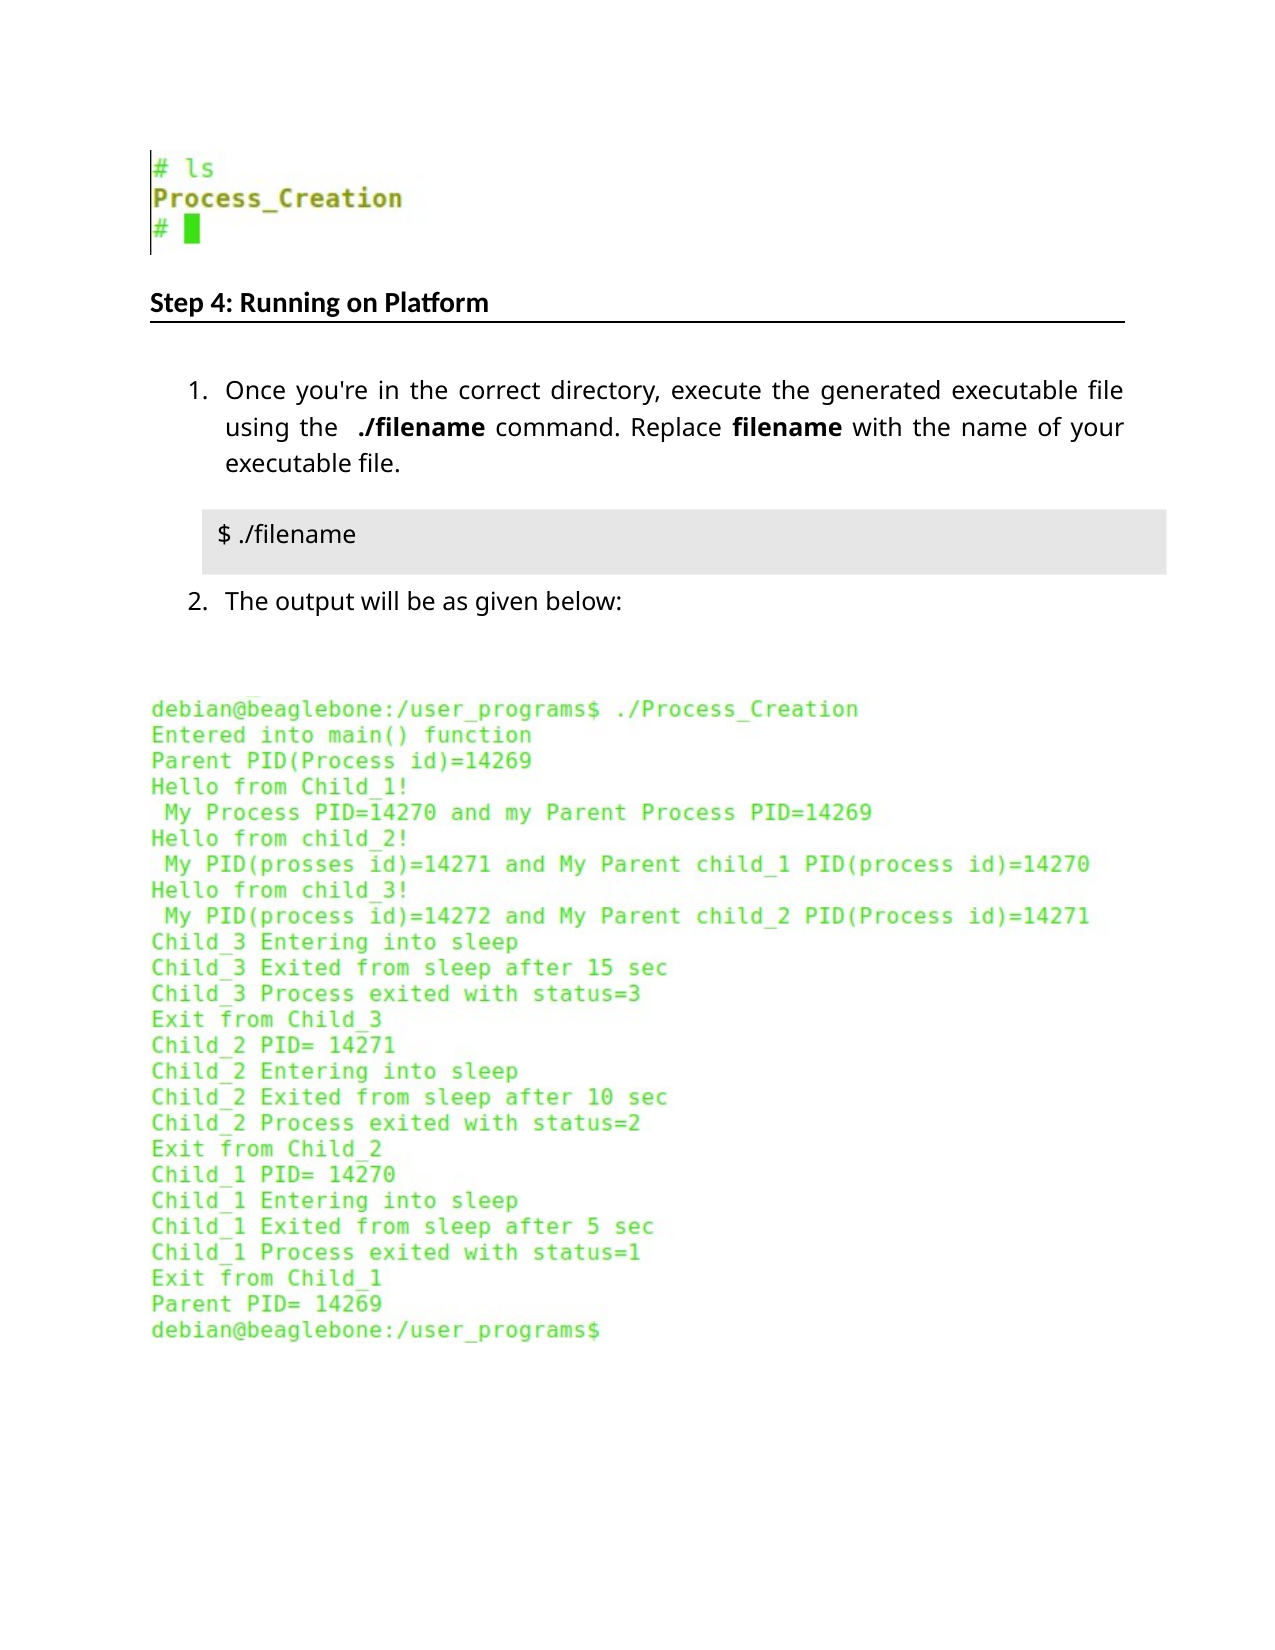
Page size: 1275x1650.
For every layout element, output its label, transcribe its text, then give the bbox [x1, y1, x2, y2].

picture [150, 150, 515, 255]
picture [150, 696, 1125, 1343]
list The output will be as given below: [187, 583, 1125, 617]
list Once you're in the correct directory, execute the generated executable file using the ./filename command. Replace filename with the name of your executable file. [187, 373, 1125, 480]
subtitle Step 4: Running on Platform [150, 284, 1125, 321]
